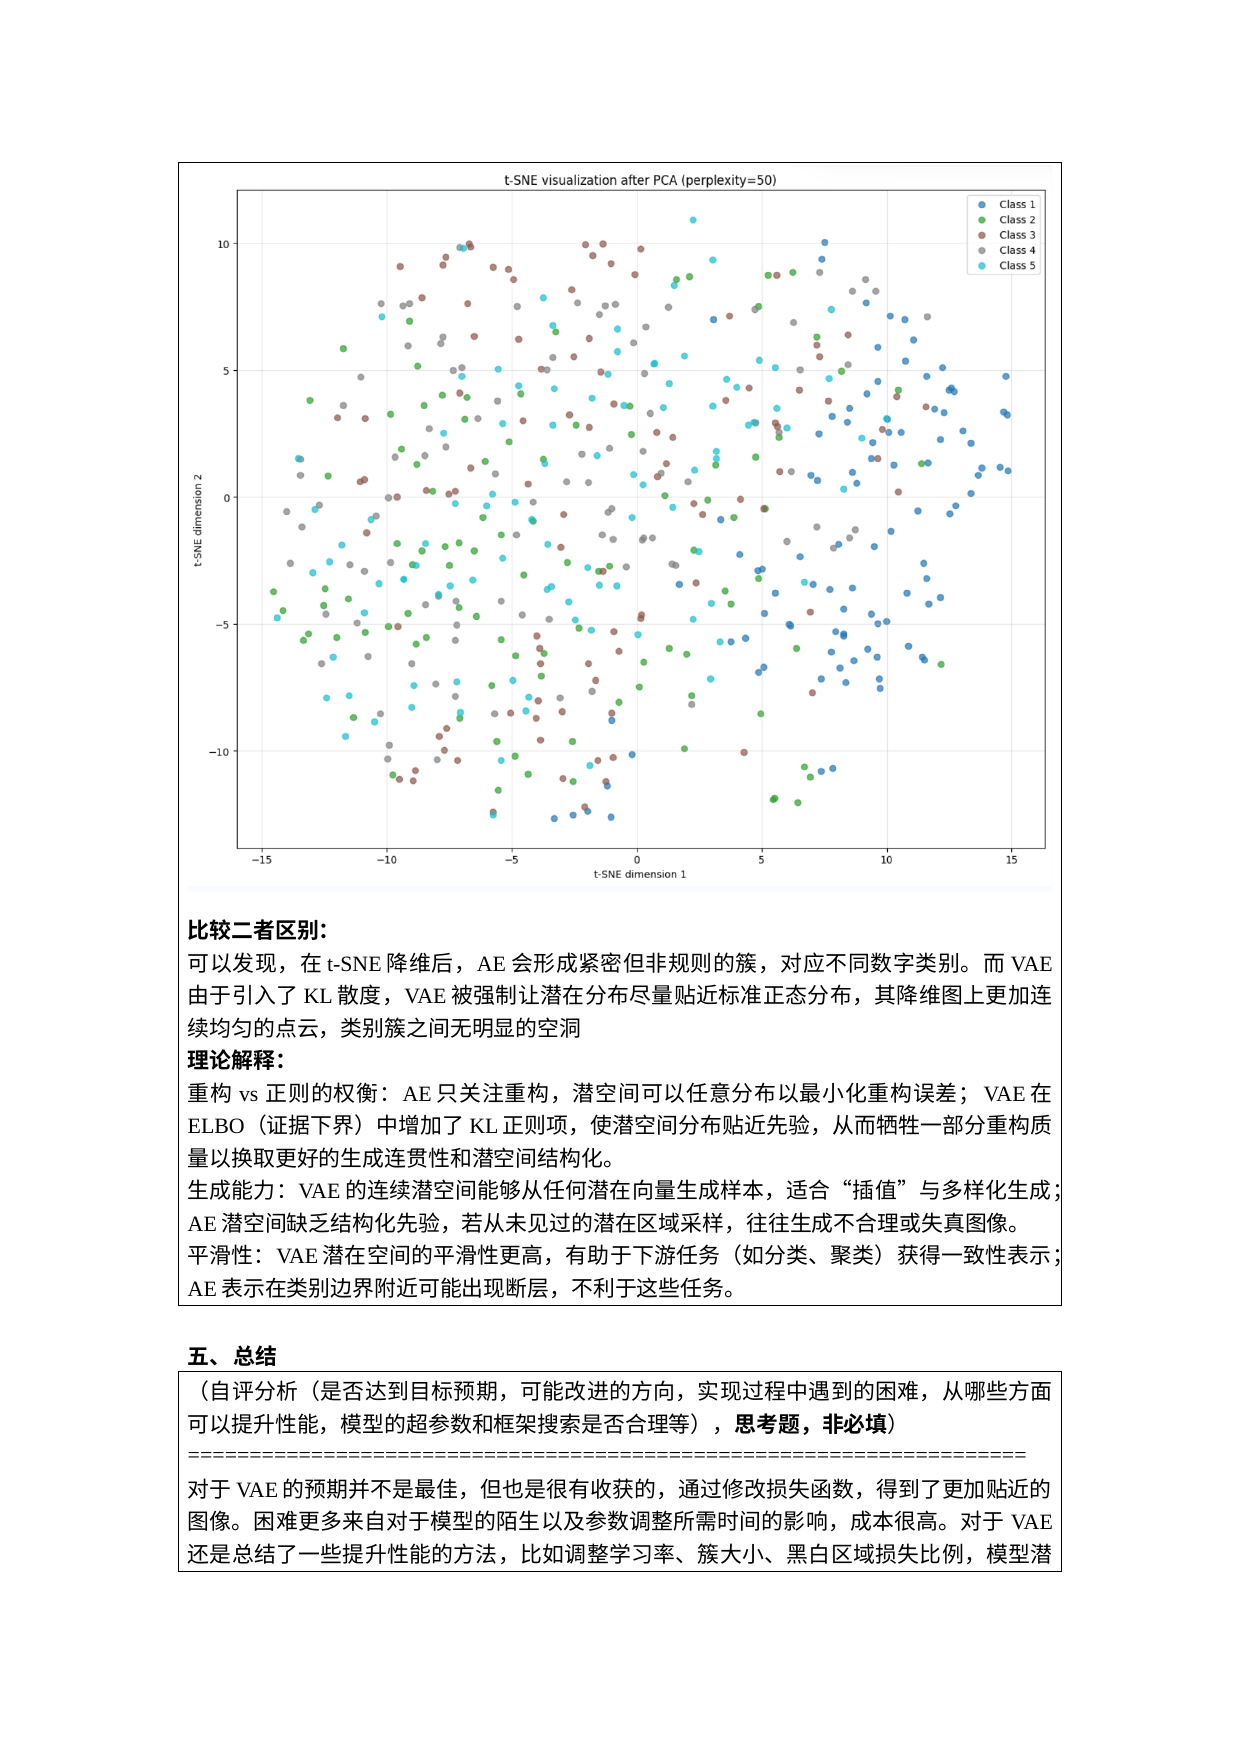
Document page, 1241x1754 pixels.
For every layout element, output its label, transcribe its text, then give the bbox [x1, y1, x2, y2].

text 重构 vs 正则的权衡：AE只关注重构，潜空间可以任意分布以最小化重构误差；VAE在ELBO（证据下界）中增加了KL正则项，使潜空间分布贴近先验，从而牺牲一部分重构质量以换取更好的生成连贯性和潜空间结构化。 [187, 1075, 1053, 1173]
list 总结 [187, 1338, 1053, 1371]
text 可以发现，在t-SNE降维后，AE会形成紧密但非规则的簇，对应不同数字类别。而VAE由于引入了KL散度，VAE被强制让潜在分布尽量贴近标准正态分布，其降维图上更加连续均匀的点云，类别簇之间无明显的空洞 [187, 945, 1053, 1043]
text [179, 1468, 1061, 1571]
text ==================================================================== [187, 1439, 1053, 1468]
text 平滑性：VAE潜在空间的平滑性更高，有助于下游任务（如分类、聚类）获得一致性表示；AE表示在类别边界附近可能出现断层，不利于这些任务。 [179, 1234, 1061, 1305]
text 生成能力：VAE的连续潜空间能够从任何潜在向量生成样本，适合“插值”与多样化生成；AE潜空间缺乏结构化先验，若从未见过的潜在区域采样，往往生成不合理或失真图像。 [187, 1173, 1053, 1234]
text 比较二者区别： [187, 913, 1053, 945]
picture [187, 165, 1053, 892]
text （自评分析（是否达到目标预期，可能改进的方向，实现过程中遇到的困难，从哪些方面可以提升性能，模型的超参数和框架搜索是否合理等），思考题，非必填） [179, 1372, 1061, 1439]
text 理论解释： [187, 1043, 1053, 1075]
